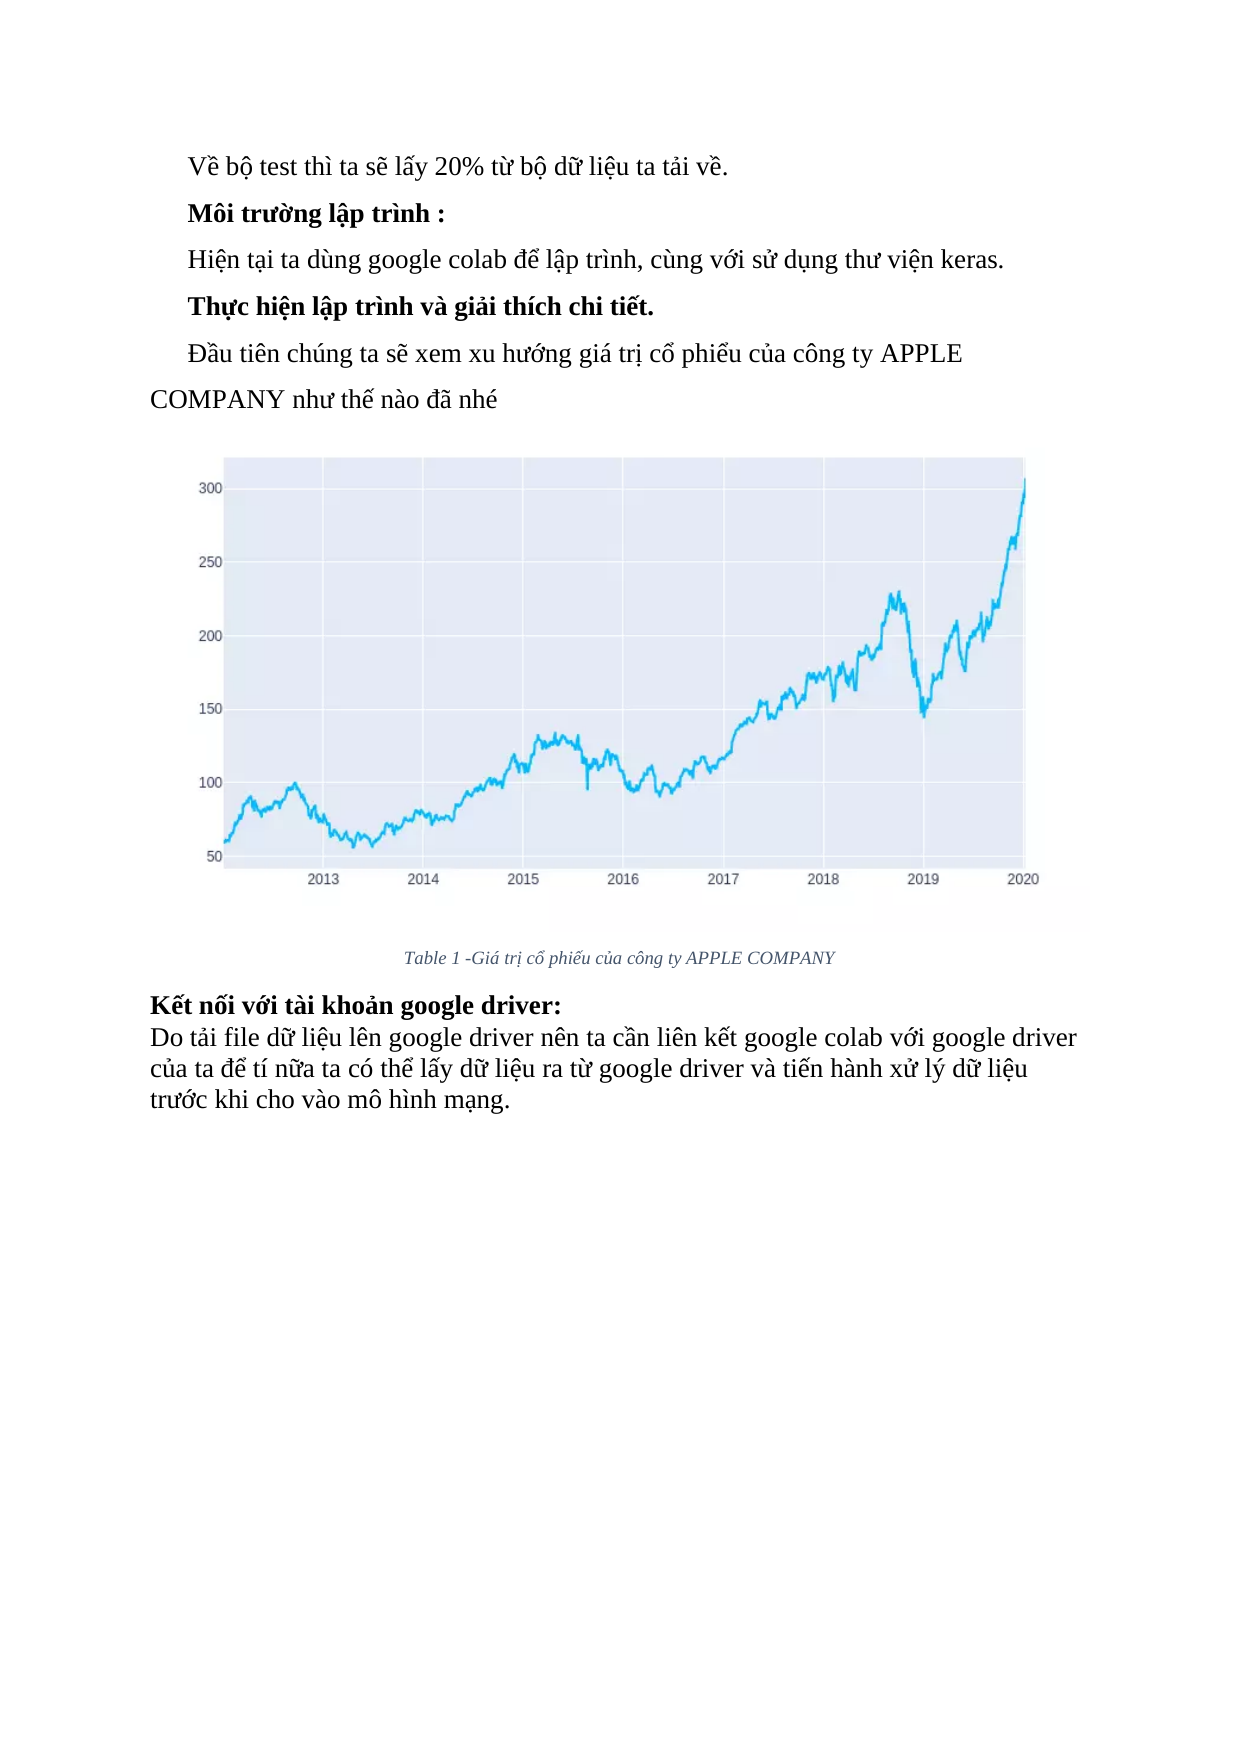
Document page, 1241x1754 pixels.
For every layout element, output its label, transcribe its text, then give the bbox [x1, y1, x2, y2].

text Môi trường lập trình : [150, 197, 1090, 228]
text Do tải file dữ liệu lên google driver nên ta cần liên kết google colab với google driver của ta để tí nữa ta có thể lấy dữ liệu ra từ google driver và tiến hành xử lý dữ liệu trước khi cho vào mô hình mạng. [150, 1021, 1090, 1114]
text Kết nối với tài khoản google driver: [150, 989, 1090, 1021]
picture [150, 430, 1091, 932]
text Đầu tiên chúng ta sẽ xem xu hướng giá trị cổ phiểu của công ty APPLE COMPANY như thế nào đã nhé [150, 337, 1090, 430]
text Về bộ test thì ta sẽ lấy 20% từ bộ dữ liệu ta tải về. [150, 150, 1090, 181]
text Thực hiện lập trình và giải thích chi tiết. [150, 290, 1090, 321]
text Hiện tại ta dùng google colab để lập trình, cùng với sử dụng thư viện keras. [150, 243, 1090, 274]
text Table 1 -Giá trị cổ phiếu của công ty APPLE COMPANY [150, 947, 1090, 969]
